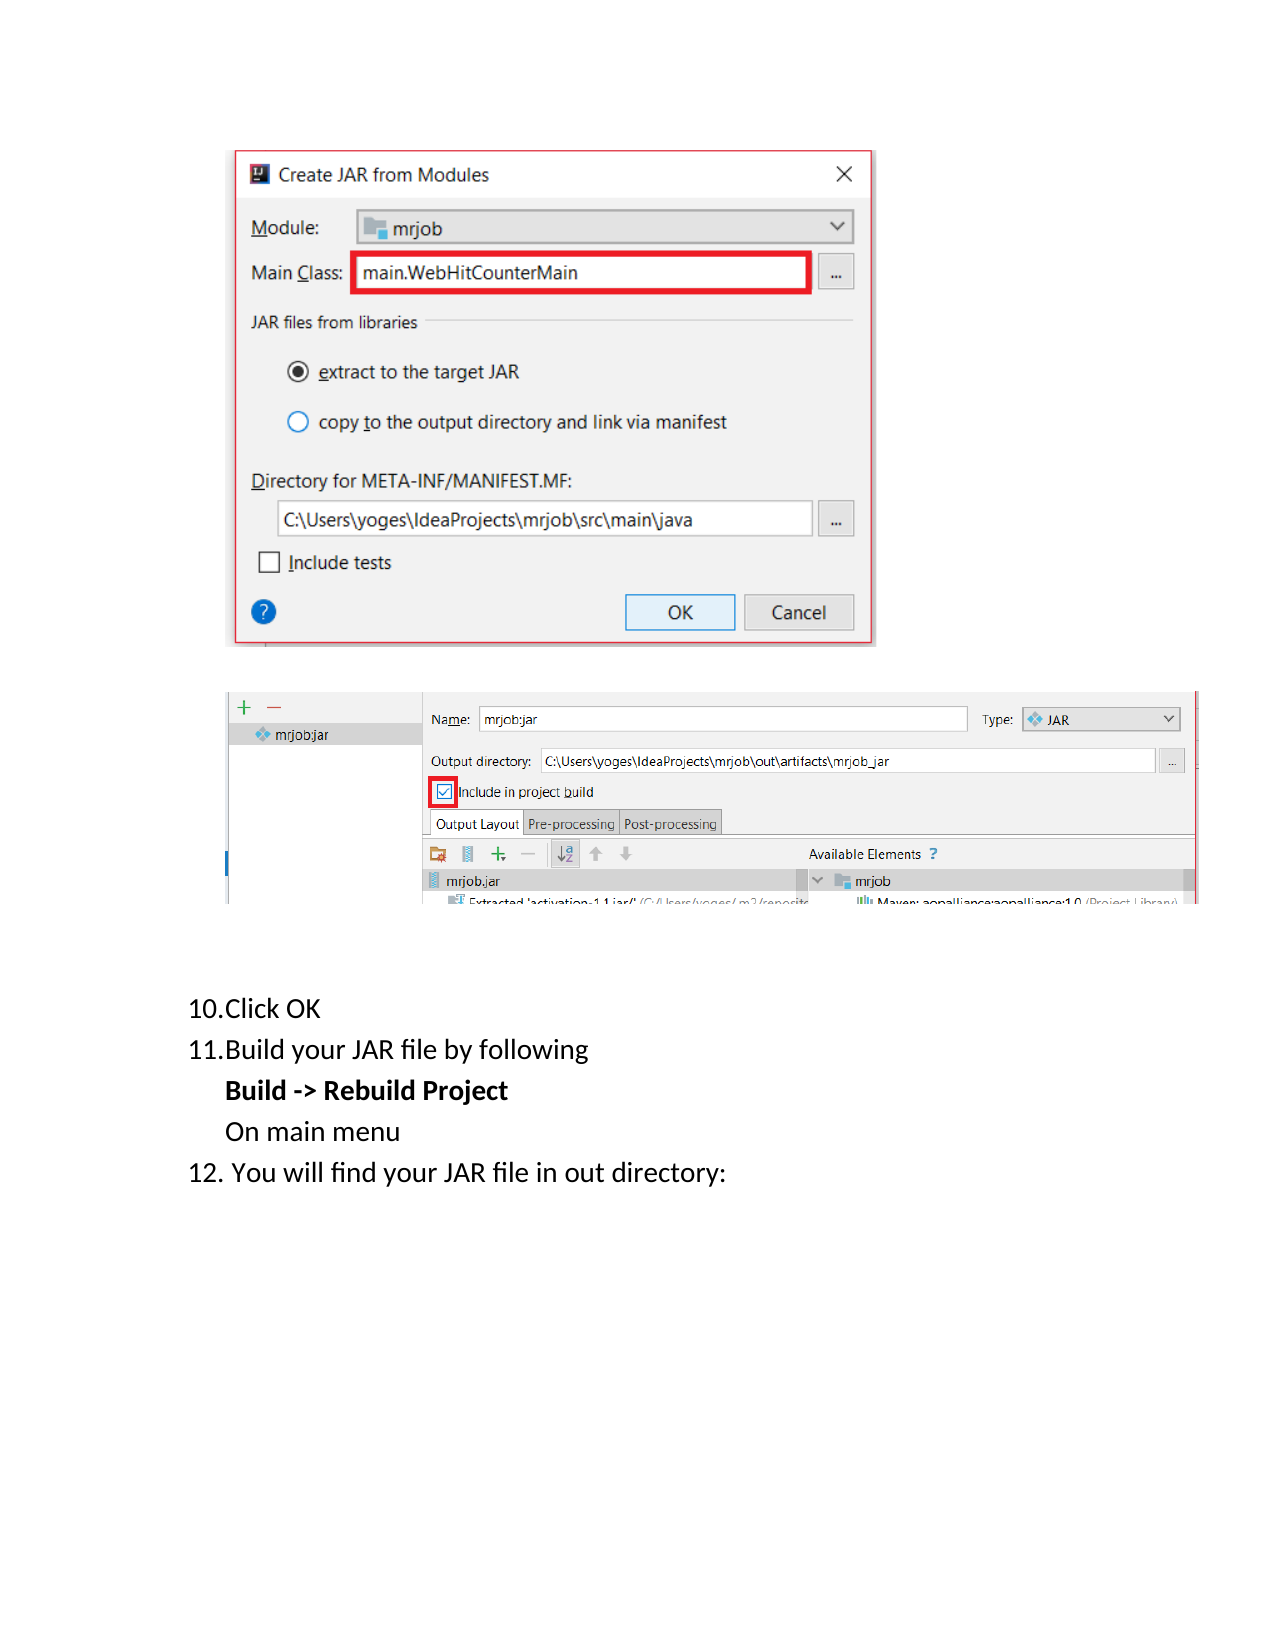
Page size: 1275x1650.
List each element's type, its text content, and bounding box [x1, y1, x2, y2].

list You will find your JAR file in out directory: [187, 1154, 1125, 1189]
list On main menu [225, 1113, 1125, 1148]
picture [225, 150, 877, 647]
picture [225, 691, 1199, 904]
list Build -> Rebuild Project [225, 1072, 1125, 1107]
list Click OK [187, 990, 1125, 1026]
list Build your JAR file by following [187, 1031, 1125, 1066]
